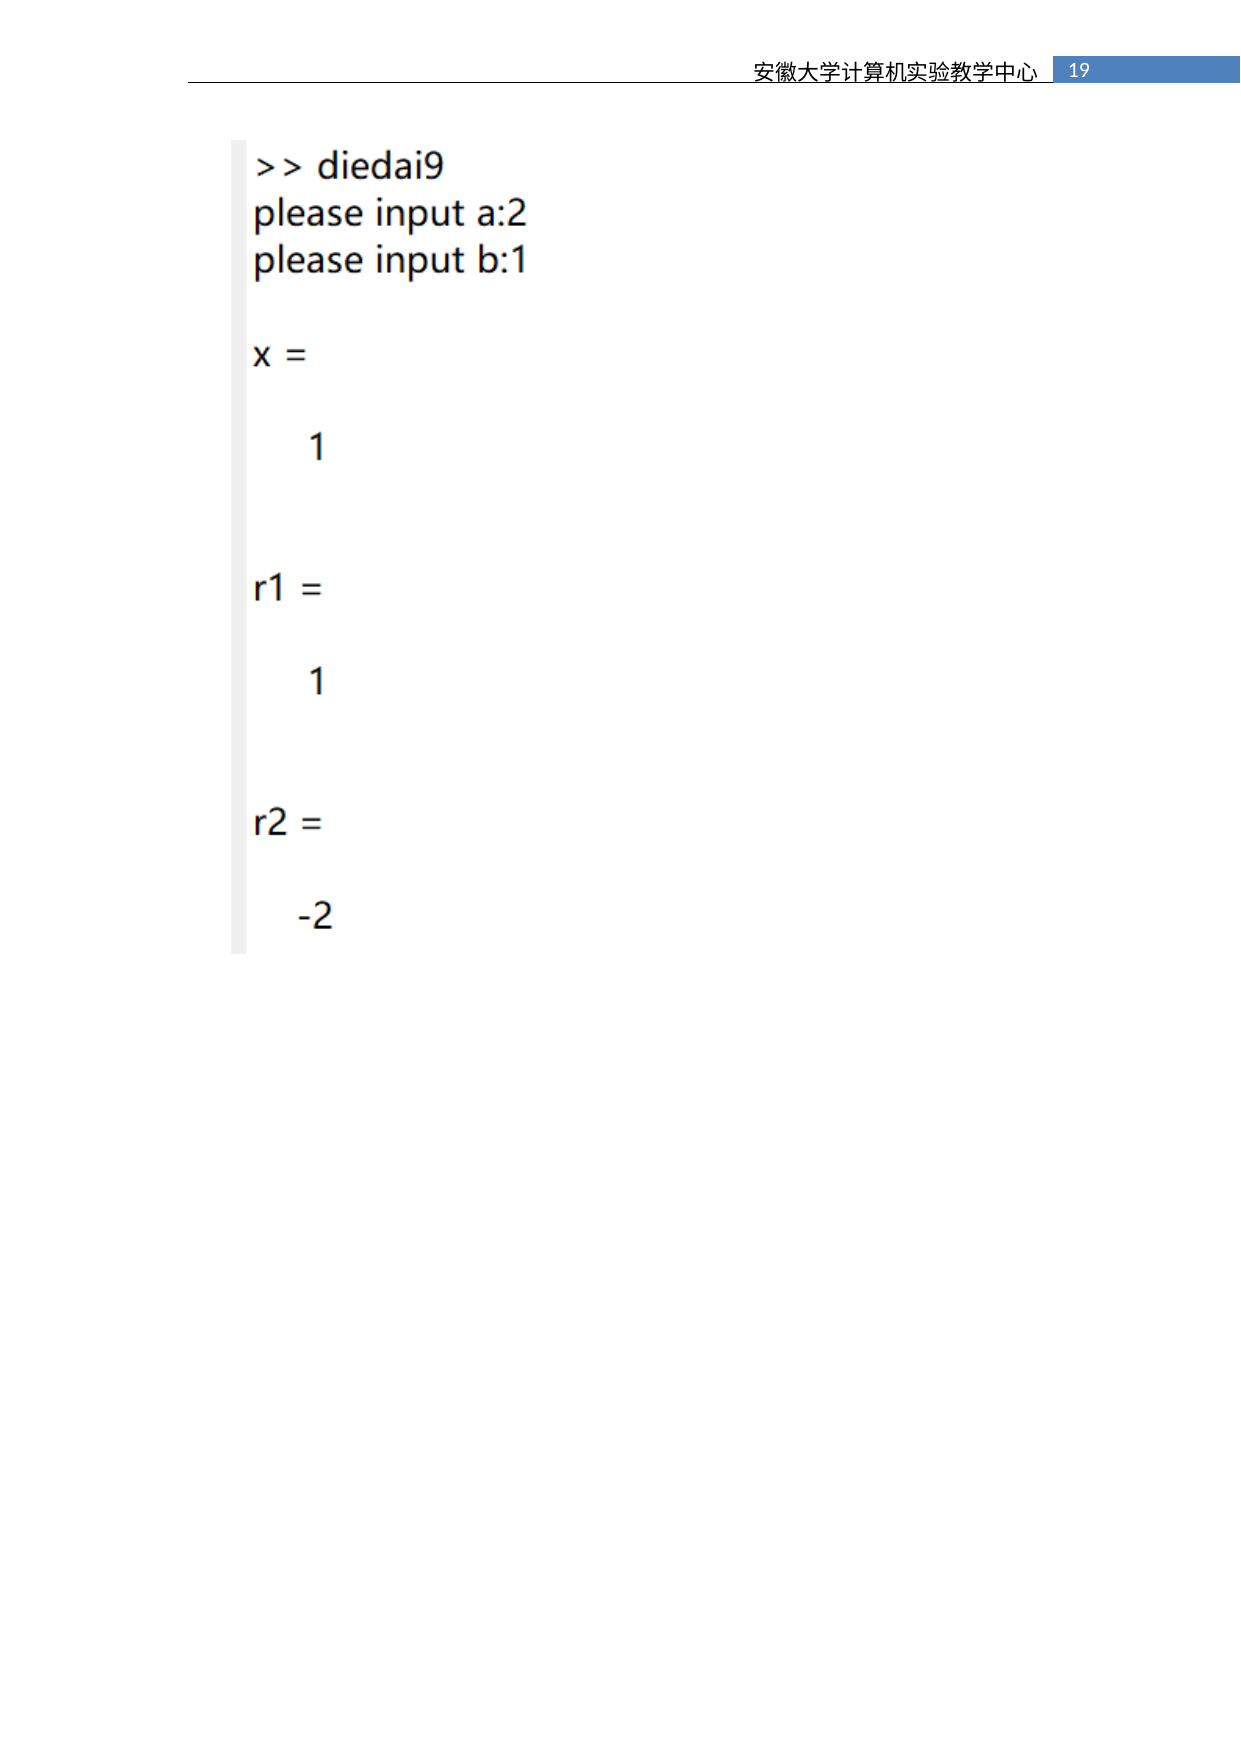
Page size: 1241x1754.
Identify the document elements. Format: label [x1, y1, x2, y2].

picture [231, 140, 652, 954]
